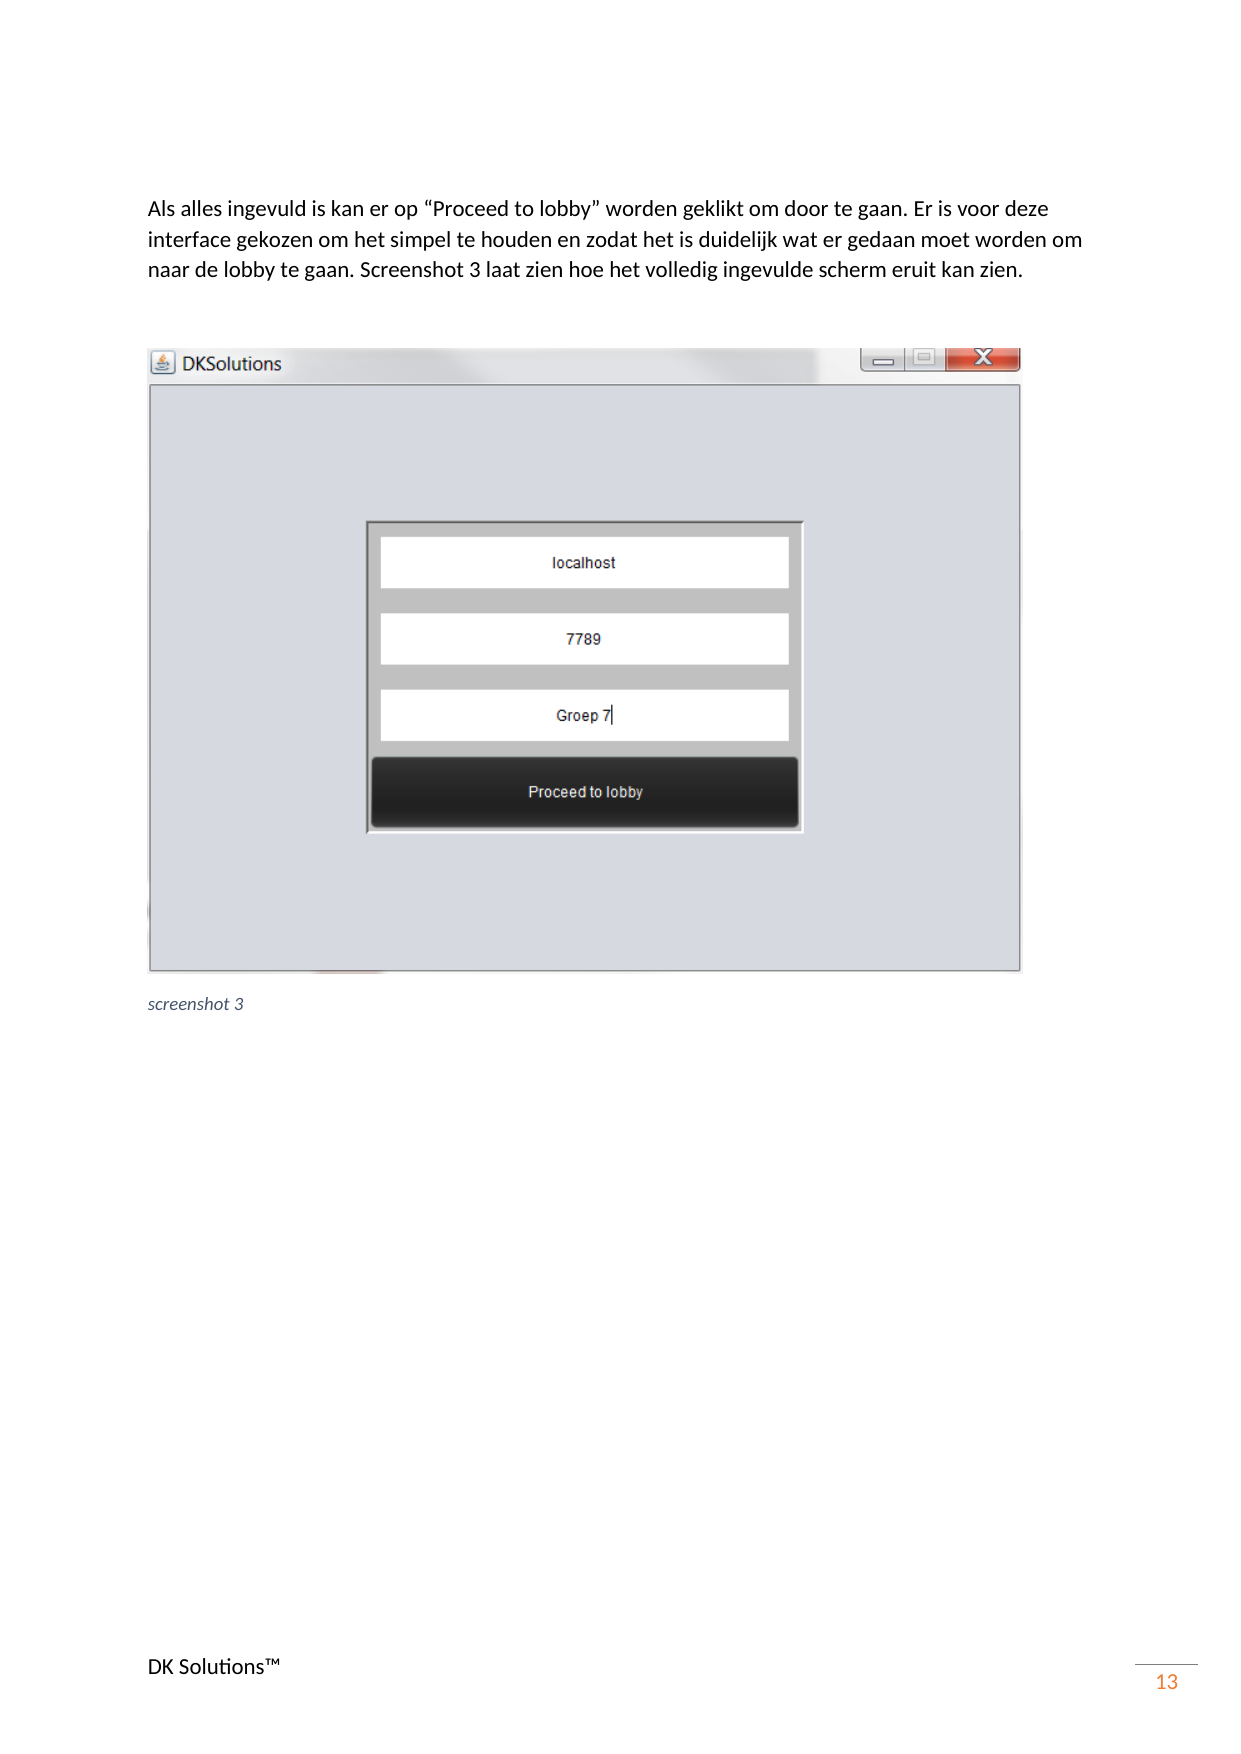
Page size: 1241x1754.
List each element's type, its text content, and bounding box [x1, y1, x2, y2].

text Als alles ingevuld is kan er op “Proceed to lobby” worden geklikt om door te gaan. Er is voor deze interface gekozen om het simpel te houden en zodat het is duidelijk wat er gedaan moet worden om naar de lobby te gaan. Screenshot 3 laat zien hoe het volledig ingevulde scherm eruit kan zien. [148, 194, 1093, 283]
picture [147, 348, 1023, 974]
